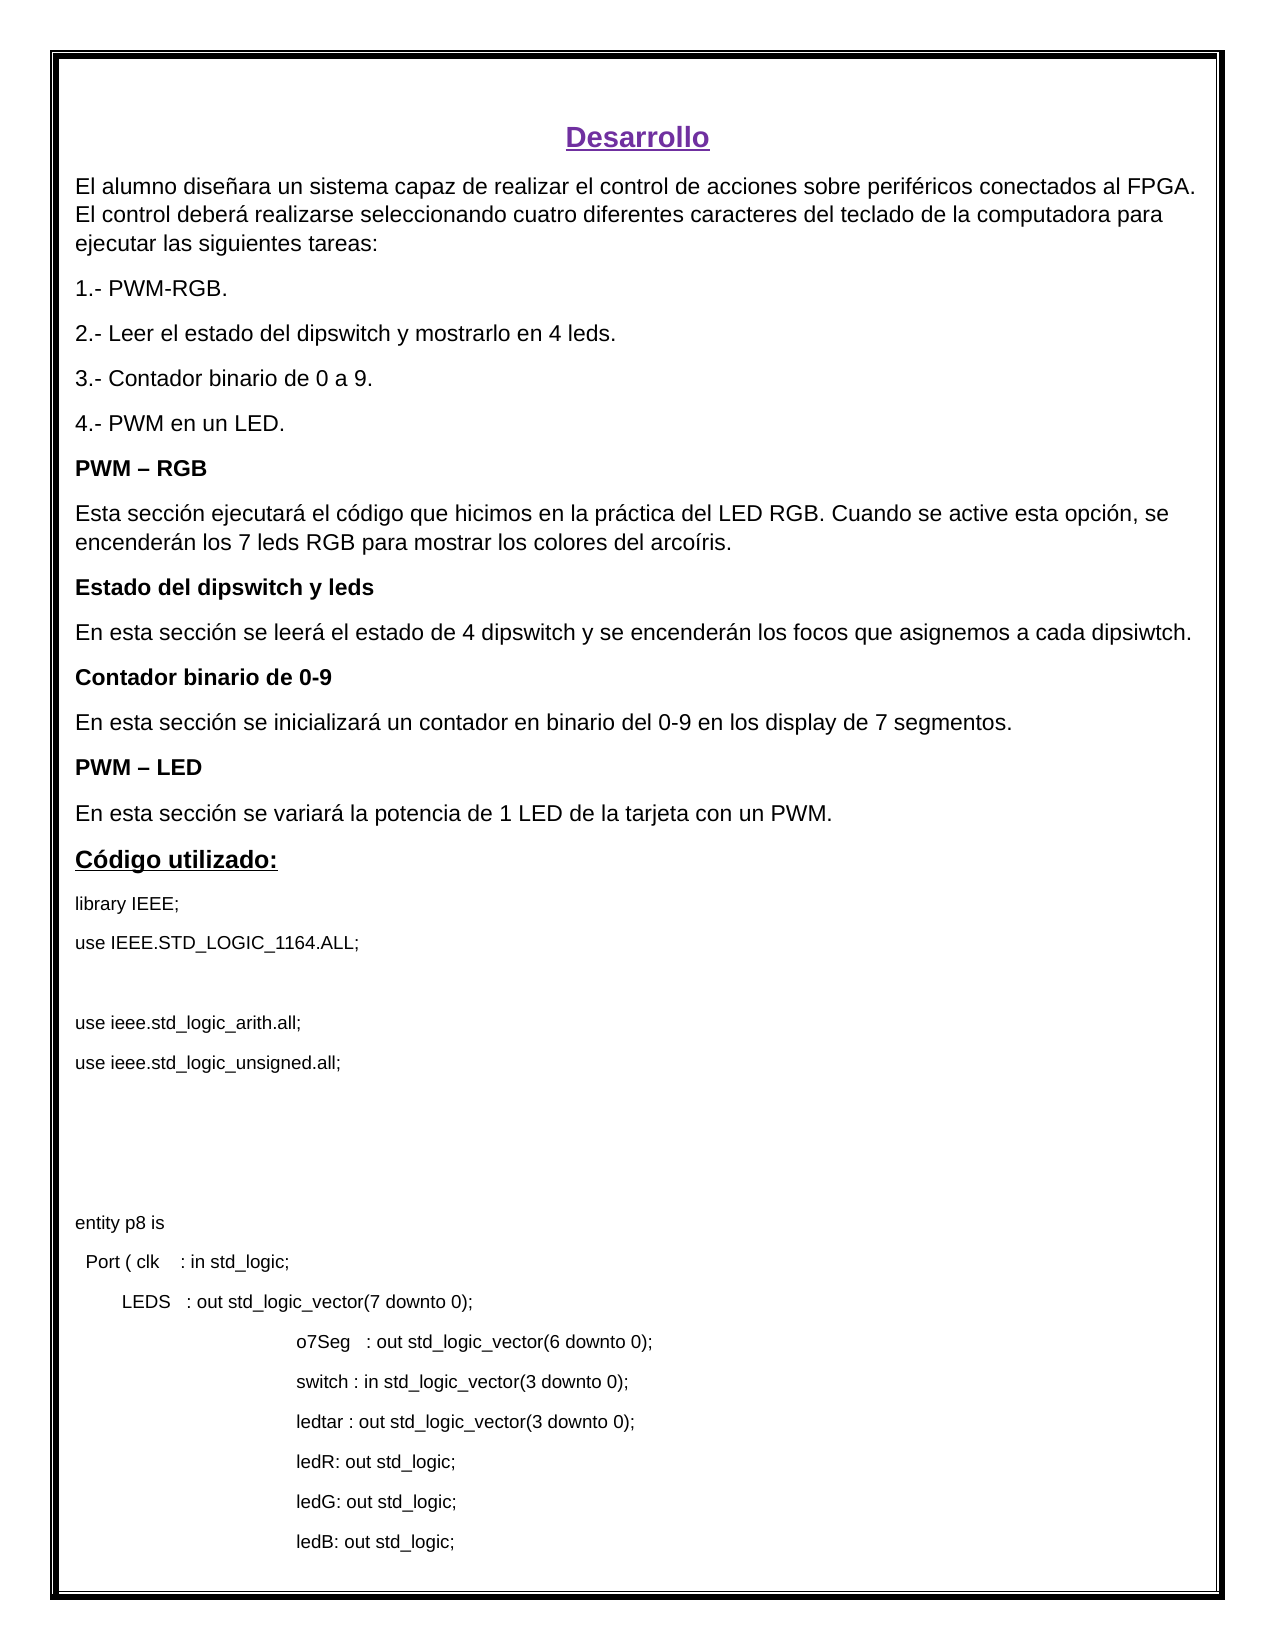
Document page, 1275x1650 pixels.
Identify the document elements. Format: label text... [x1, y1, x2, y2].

text El alumno diseñara un sistema capaz de realizar el control de acciones sobre periféricos conectados al FPGA. El control deberá realizarse seleccionando cuatro diferentes caracteres del teclado de la computadora para ejecutar las siguientes tareas: [75, 173, 1200, 256]
text entity p8 is [75, 1211, 1200, 1233]
text 2.- Leer el estado del dipswitch y mostrarlo en 4 leds. [75, 320, 1200, 346]
text 4.- PWM en un LED. [75, 410, 1200, 437]
text En esta sección se leerá el estado de 4 dipswitch y se encenderán los focos que asignemos a cada dipsiwtch. [75, 619, 1200, 645]
text 3.- Contador binario de 0 a 9. [75, 365, 1200, 391]
text ledG: out std_logic; [75, 1491, 1200, 1512]
text Desarrollo [75, 120, 1200, 154]
text o7Seg : out std_logic_vector(6 downto 0); [75, 1331, 1200, 1353]
text use IEEE.STD_LOGIC_1164.ALL; [75, 932, 1200, 954]
text 1.- PWM-RGB. [75, 275, 1200, 301]
text Port ( clk : in std_logic; [75, 1251, 1200, 1273]
text use ieee.std_logic_unsigned.all; [75, 1052, 1200, 1073]
text PWM – RGB [75, 455, 1200, 482]
text Código utilizado: [75, 844, 1200, 873]
text En esta sección se inicializará un contador en binario del 0-9 en los display de 7 segmentos. [75, 709, 1200, 736]
text Estado del dipswitch y leds [75, 574, 1200, 600]
text ledB: out std_logic; [75, 1531, 1200, 1552]
text library IEEE; [75, 892, 1200, 914]
text use ieee.std_logic_arith.all; [75, 1012, 1200, 1033]
text Esta sección ejecutará el código que hicimos en la práctica del LED RGB. Cuando se active esta opción, se encenderán los 7 leds RGB para mostrar los colores del arcoíris. [75, 500, 1200, 555]
text switch : in std_logic_vector(3 downto 0); [75, 1371, 1200, 1393]
text LEDS : out std_logic_vector(7 downto 0); [75, 1291, 1200, 1313]
text PWM – LED [75, 754, 1200, 781]
text ledtar : out std_logic_vector(3 downto 0); [75, 1411, 1200, 1432]
text ledR: out std_logic; [75, 1451, 1200, 1472]
text Contador binario de 0-9 [75, 664, 1200, 691]
text En esta sección se variará la potencia de 1 LED de la tarjeta con un PWM. [75, 799, 1200, 826]
